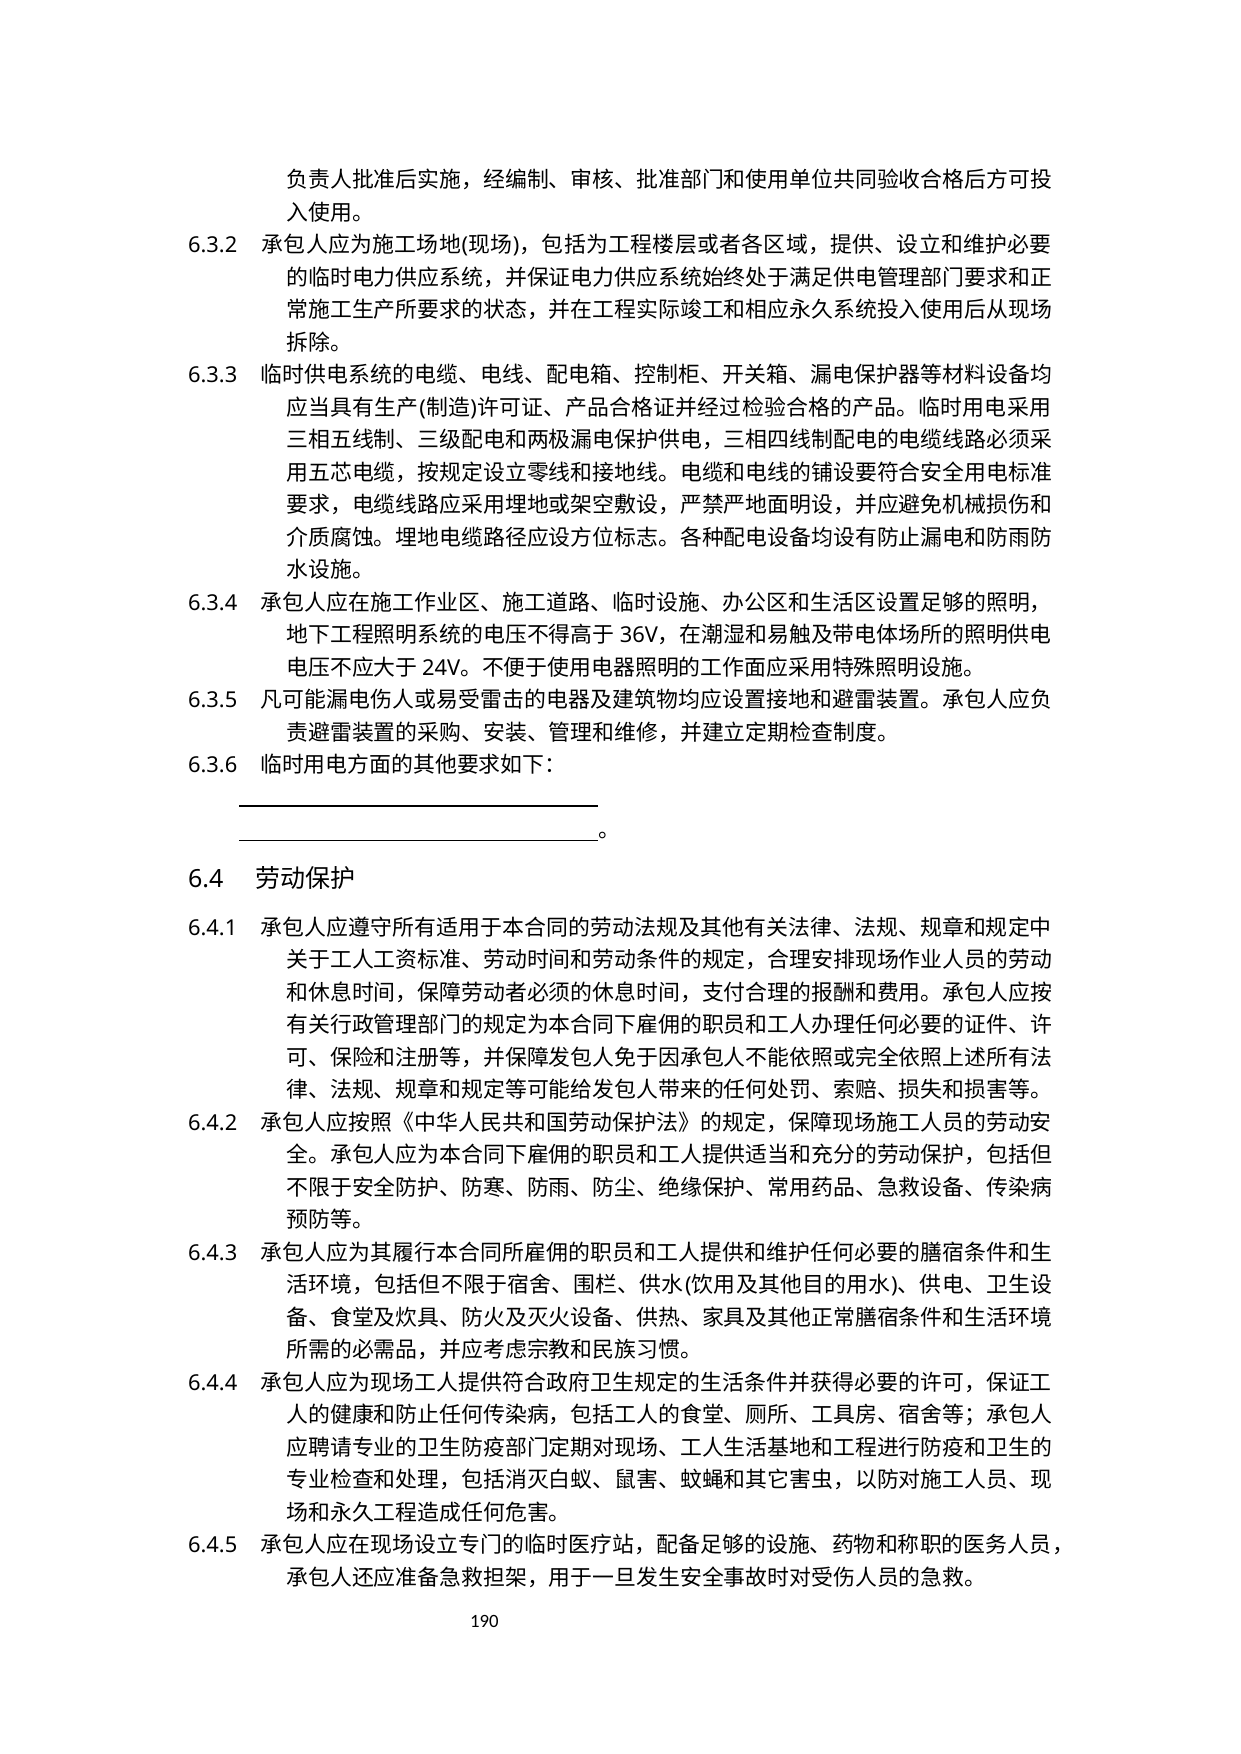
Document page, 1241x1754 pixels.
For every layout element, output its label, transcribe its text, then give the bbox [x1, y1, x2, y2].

text 。 [188, 812, 1052, 844]
text 6.4.1 承包人应遵守所有适用于本合同的劳动法规及其他有关法律、法规、规章和规定中关于工人工资标准、劳动时间和劳动条件的规定，合理安排现场作业人员的劳动和休息时间，保障劳动者必须的休息时间，支付合理的报酬和费用。承包人应按有关行政管理部门的规定为本合同下雇佣的职员和工人办理任何必要的证件、许可、保险和注册等，并保障发包人免于因承包人不能依照或完全依照上述所有法律、法规、规章和规定等可能给发包人带来的任何处罚、索赔、损失和损害等。 [188, 909, 1052, 1104]
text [188, 162, 1052, 227]
text 6.3.2 承包人应为施工场地(现场)，包括为工程楼层或者各区域，提供、设立和维护必要的临时电力供应系统，并保证电力供应系统始终处于满足供电管理部门要求和正常施工生产所要求的状态，并在工程实际竣工和相应永久系统投入使用后从现场拆除。 [188, 227, 1052, 357]
text 6.3.5 凡可能漏电伤人或易受雷击的电器及建筑物均应设置接地和避雷装置。承包人应负责避雷装置的采购、安装、管理和维修，并建立定期检查制度。 [188, 682, 1052, 747]
text 6.3.6 临时用电方面的其他要求如下： [188, 747, 1052, 779]
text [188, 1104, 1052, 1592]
text 6.3.3 临时供电系统的电缆、电线、配电箱、控制柜、开关箱、漏电保护器等材料设备均应当具有生产(制造)许可证、产品合格证并经过检验合格的产品。临时用电采用三相五线制、三级配电和两极漏电保护供电，三相四线制配电的电缆线路必须采用五芯电缆，按规定设立零线和接地线。电缆和电线的铺设要符合安全用电标准要求，电缆线路应采用埋地或架空敷设，严禁严地面明设，并应避免机械损伤和介质腐蚀。埋地电缆路径应设方位标志。各种配电设备均设有防止漏电和防雨防水设施。 [188, 357, 1052, 584]
text 6.4 劳动保护 [188, 844, 1052, 909]
text 6.3.4 承包人应在施工作业区、施工道路、临时设施、办公区和生活区设置足够的照明，地下工程照明系统的电压不得高于36V，在潮湿和易触及带电体场所的照明供电电压不应大于24V。不便于使用电器照明的工作面应采用特殊照明设施。 [188, 584, 1052, 682]
